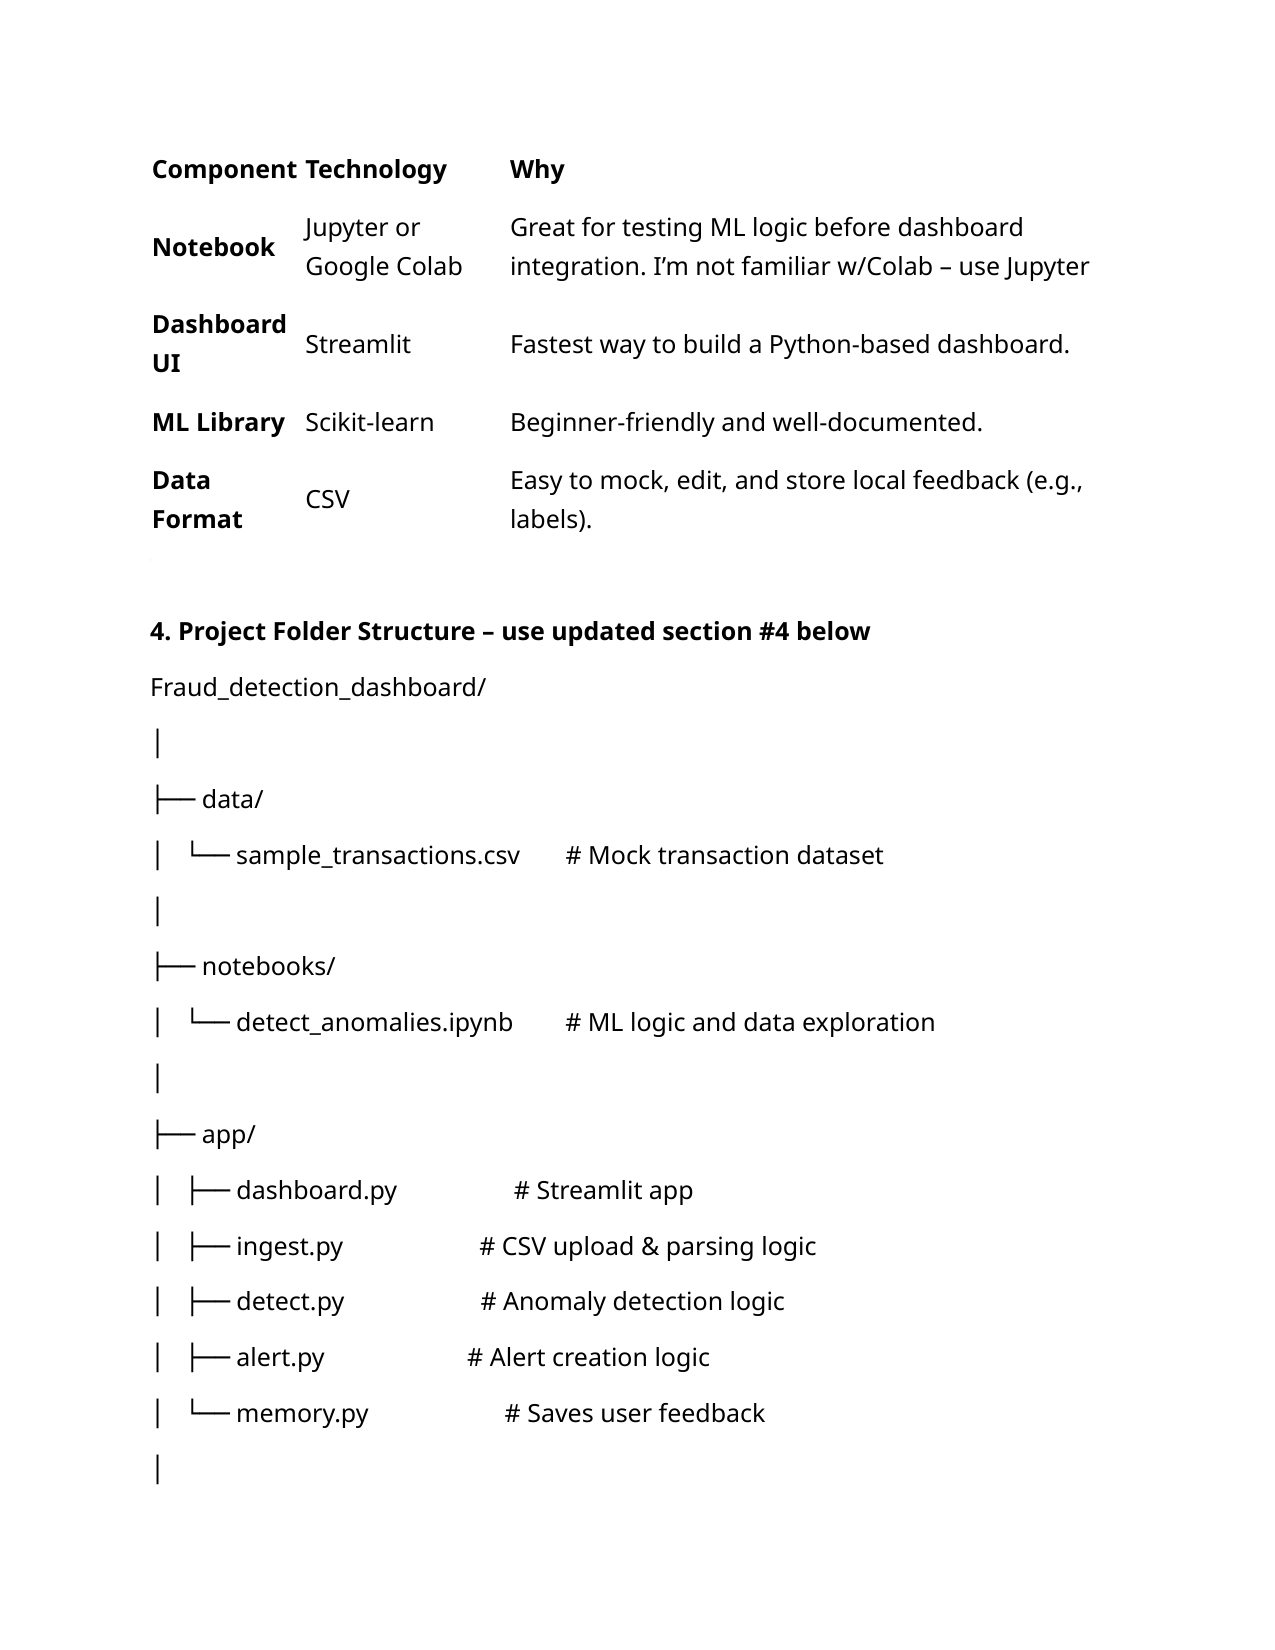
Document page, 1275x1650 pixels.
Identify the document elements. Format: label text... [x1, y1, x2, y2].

text │ [150, 1061, 1125, 1095]
table_cell Great for testing ML logic before dashboard integration. I’m not familiar w/Colab – use Jupyter [508, 208, 1125, 305]
text │ ├── alert.py # Alert creation logic [150, 1340, 1125, 1374]
table_cell Scikit-learn [304, 403, 508, 461]
text │ [150, 1451, 1125, 1486]
text 4. Project Folder Structure – use updated section #4 below [150, 614, 1125, 648]
text │ [150, 726, 1125, 760]
text │ ├── dashboard.py # Streamlit app [150, 1172, 1125, 1206]
text │ [150, 893, 1125, 927]
text │ ├── detect.py # Anomaly detection logic [150, 1284, 1125, 1318]
table_cell Notebook [150, 208, 304, 305]
table_cell Data Format [150, 461, 304, 558]
table_cell Streamlit [304, 305, 508, 403]
table_cell Jupyter or Google Colab [304, 208, 508, 305]
table_header Component [150, 150, 304, 208]
table_cell CSV [304, 461, 508, 558]
text ├── app/ [150, 1116, 1125, 1151]
text │ └── sample_transactions.csv # Mock transaction dataset [150, 837, 1125, 871]
table_cell Beginner-friendly and well-documented. [508, 403, 1125, 461]
text │ ├── ingest.py # CSV upload & parsing logic [150, 1228, 1125, 1262]
table_cell Dashboard UI [150, 305, 304, 403]
table_cell ML Library [150, 403, 304, 461]
text ├── notebooks/ [150, 949, 1125, 983]
table_header Technology [304, 150, 508, 208]
text ├── data/ [150, 781, 1125, 816]
text Fraud_detection_dashboard/ [150, 670, 1125, 704]
table_cell Easy to mock, edit, and store local feedback (e.g., labels). [508, 461, 1125, 558]
table_cell Fastest way to build a Python-based dashboard. [508, 305, 1125, 403]
text │ └── memory.py # Saves user feedback [150, 1396, 1125, 1430]
table_header Why [508, 150, 1125, 208]
text │ └── detect_anomalies.ipynb # ML logic and data exploration [150, 1005, 1125, 1039]
